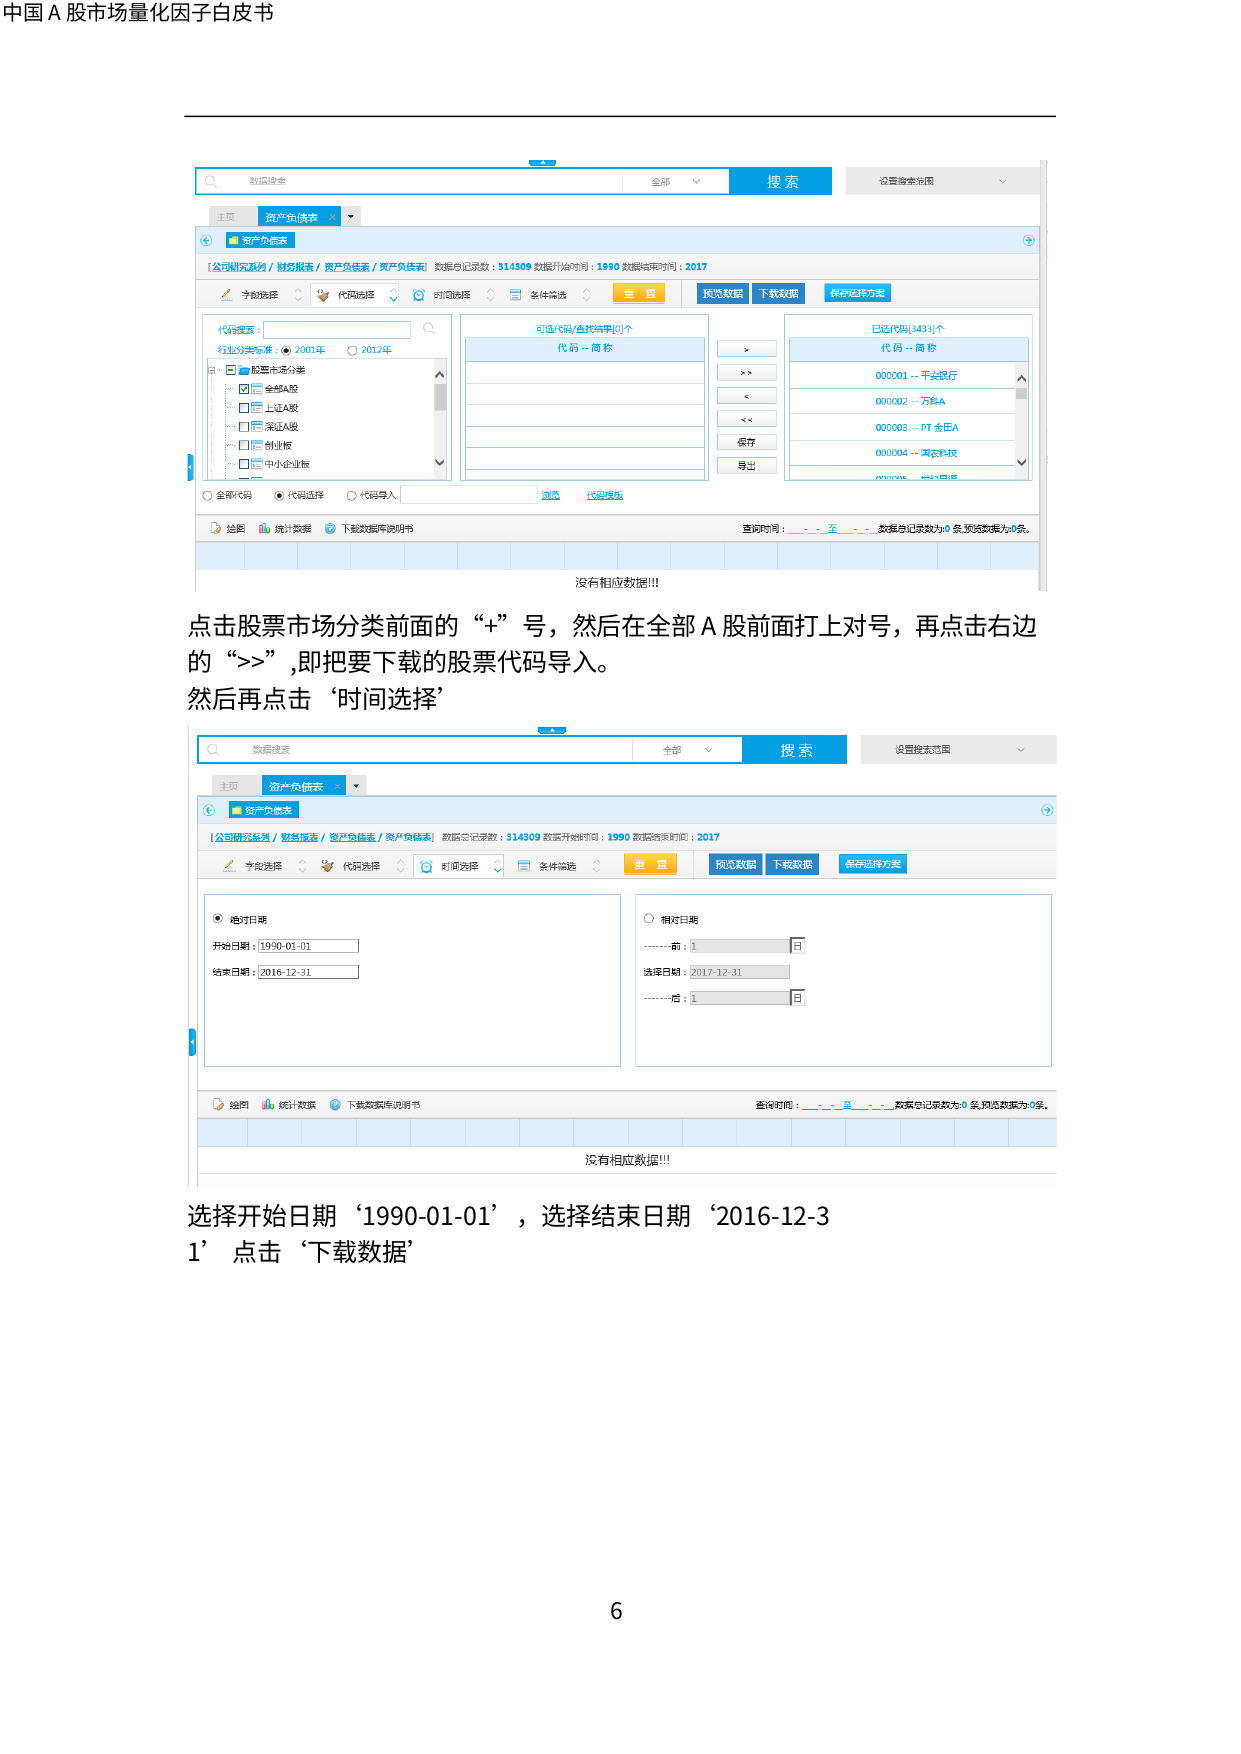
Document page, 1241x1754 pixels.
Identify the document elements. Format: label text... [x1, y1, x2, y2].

picture [187, 160, 1048, 591]
text 选择开始日期‘1990-01-01’，选择结束日期‘2016-12-31’ 点击‘下载数据’ [187, 1187, 863, 1268]
text 点击股票市场分类前面的“+”号，然后在全部 A 股前面打上对号，再点击右边的“>>”,即把要下载的股票代码导入。 [187, 606, 1053, 679]
text 然后再点击‘时间选择’ [187, 679, 1076, 715]
picture [197, 170, 728, 193]
picture [187, 725, 1057, 1187]
